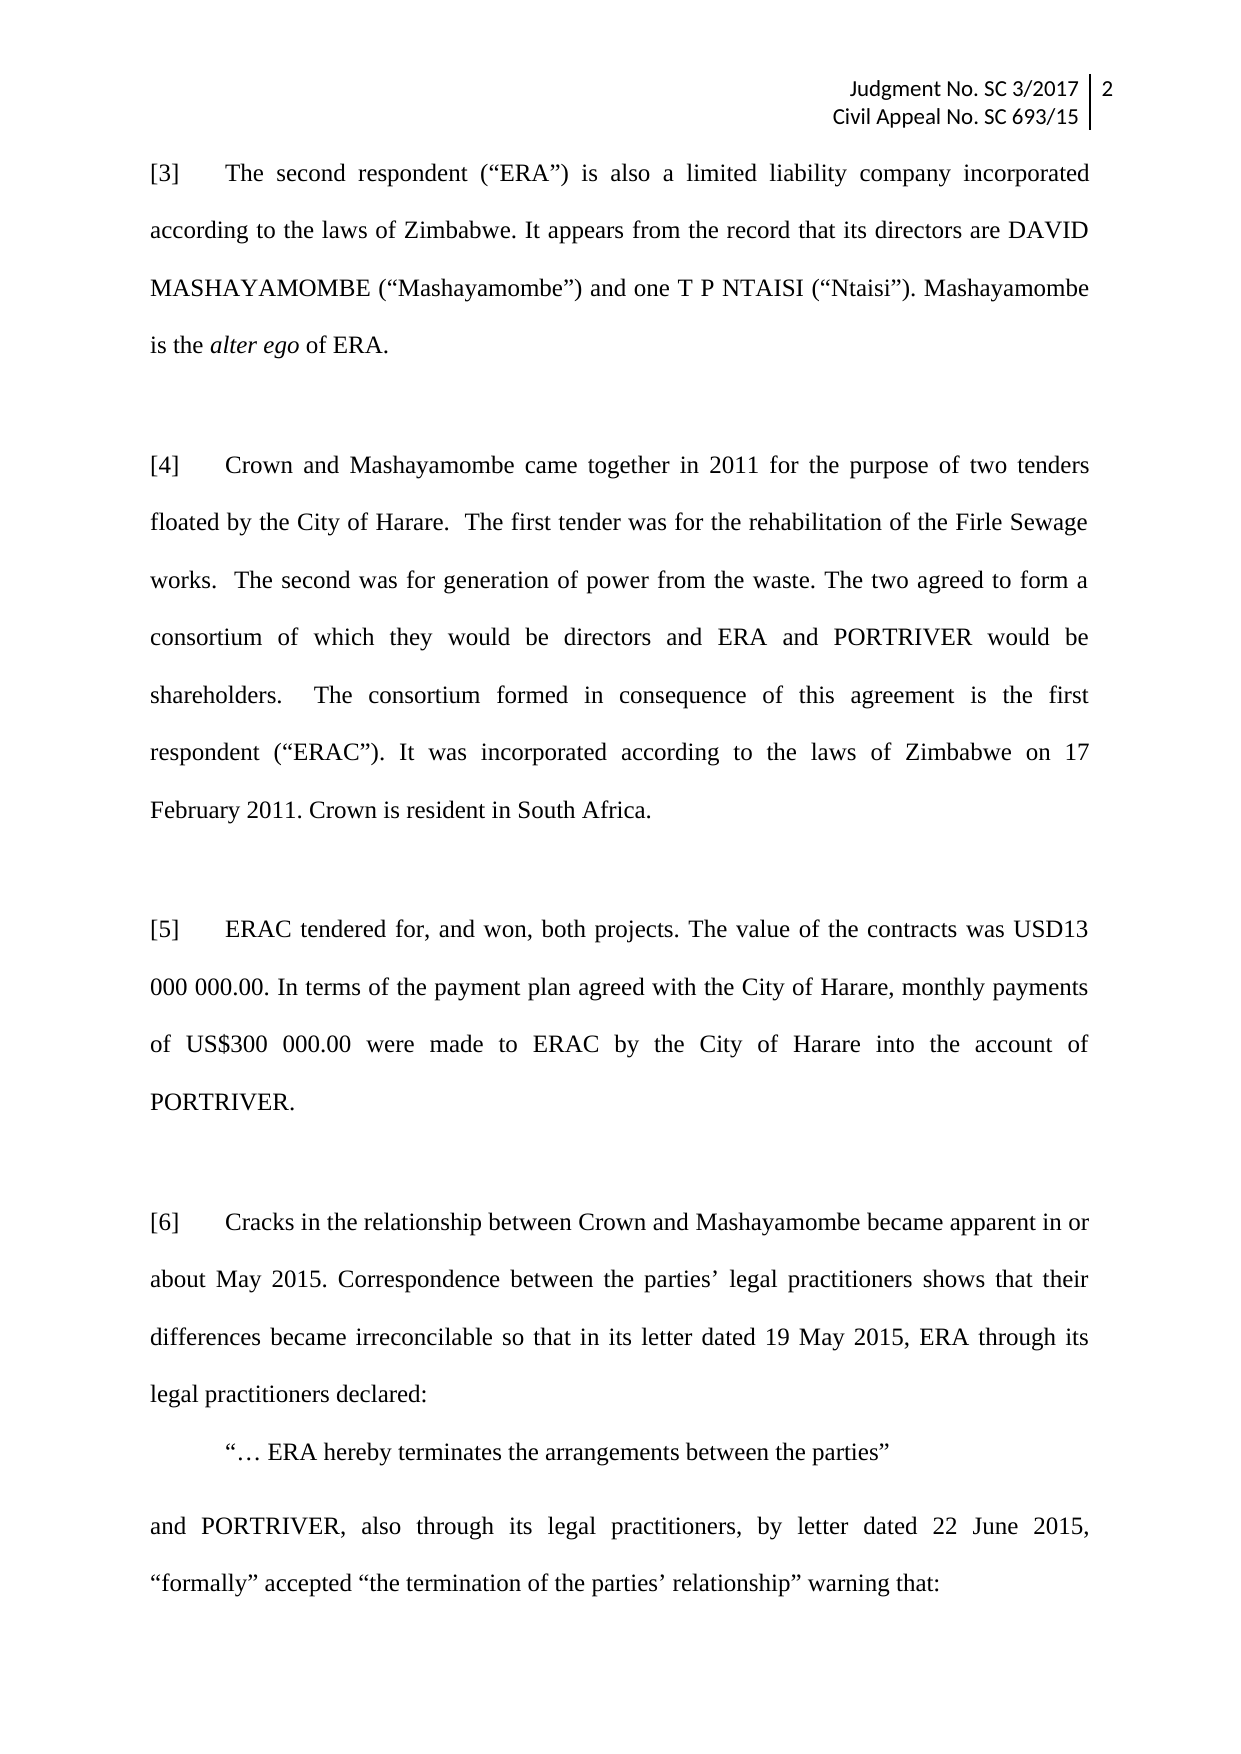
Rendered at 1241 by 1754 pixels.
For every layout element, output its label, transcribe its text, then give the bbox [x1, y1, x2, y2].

text “… ERA hereby terminates the arrangements between the parties” [225, 1437, 1090, 1465]
text [5] ERAC tendered for, and won, both projects. The value of the contracts was USD13 000 000.00. In terms of the payment plan agreed with the City of Harare, monthly payments of US$300 000.00 were made to ERAC by the City of Harare into the account of PORTRIVER. [150, 914, 1090, 1116]
text [3] The second respondent (“ERA”) is also a limited liability company incorporated according to the laws of Zimbabwe. It appears from the record that its directors are DAVID MASHAYAMOMBE (“Mashayamombe”) and one T P NTAISI (“Ntaisi”). Mashayamombe is the alter ego of ERA. [150, 158, 1090, 359]
text [4] Crown and Mashayamombe came together in 2011 for the purpose of two tenders floated by the City of Harare. The first tender was for the rehabilitation of the Firle Sewage works. The second was for generation of power from the waste. The two agreed to form a consortium of which they would be directors and ERA and PORTRIVER would be shareholders. The consortium formed in consequence of this agreement is the first respondent (“ERAC”). It was incorporated according to the laws of Zimbabwe on 17 February 2011. Crown is resident in South Africa. [150, 450, 1090, 824]
text [6] Cracks in the relationship between Crown and Mashayamombe became apparent in or about May 2015. Correspondence between the parties’ legal practitioners shows that their differences became irreconcilable so that in its letter dated 19 May 2015, ERA through its legal practitioners declared: [150, 1207, 1090, 1408]
text and PORTRIVER, also through its legal practitioners, by letter dated 22 June 2015, “formally” accepted “the termination of the parties’ relationship” warning that: [150, 1511, 1090, 1597]
